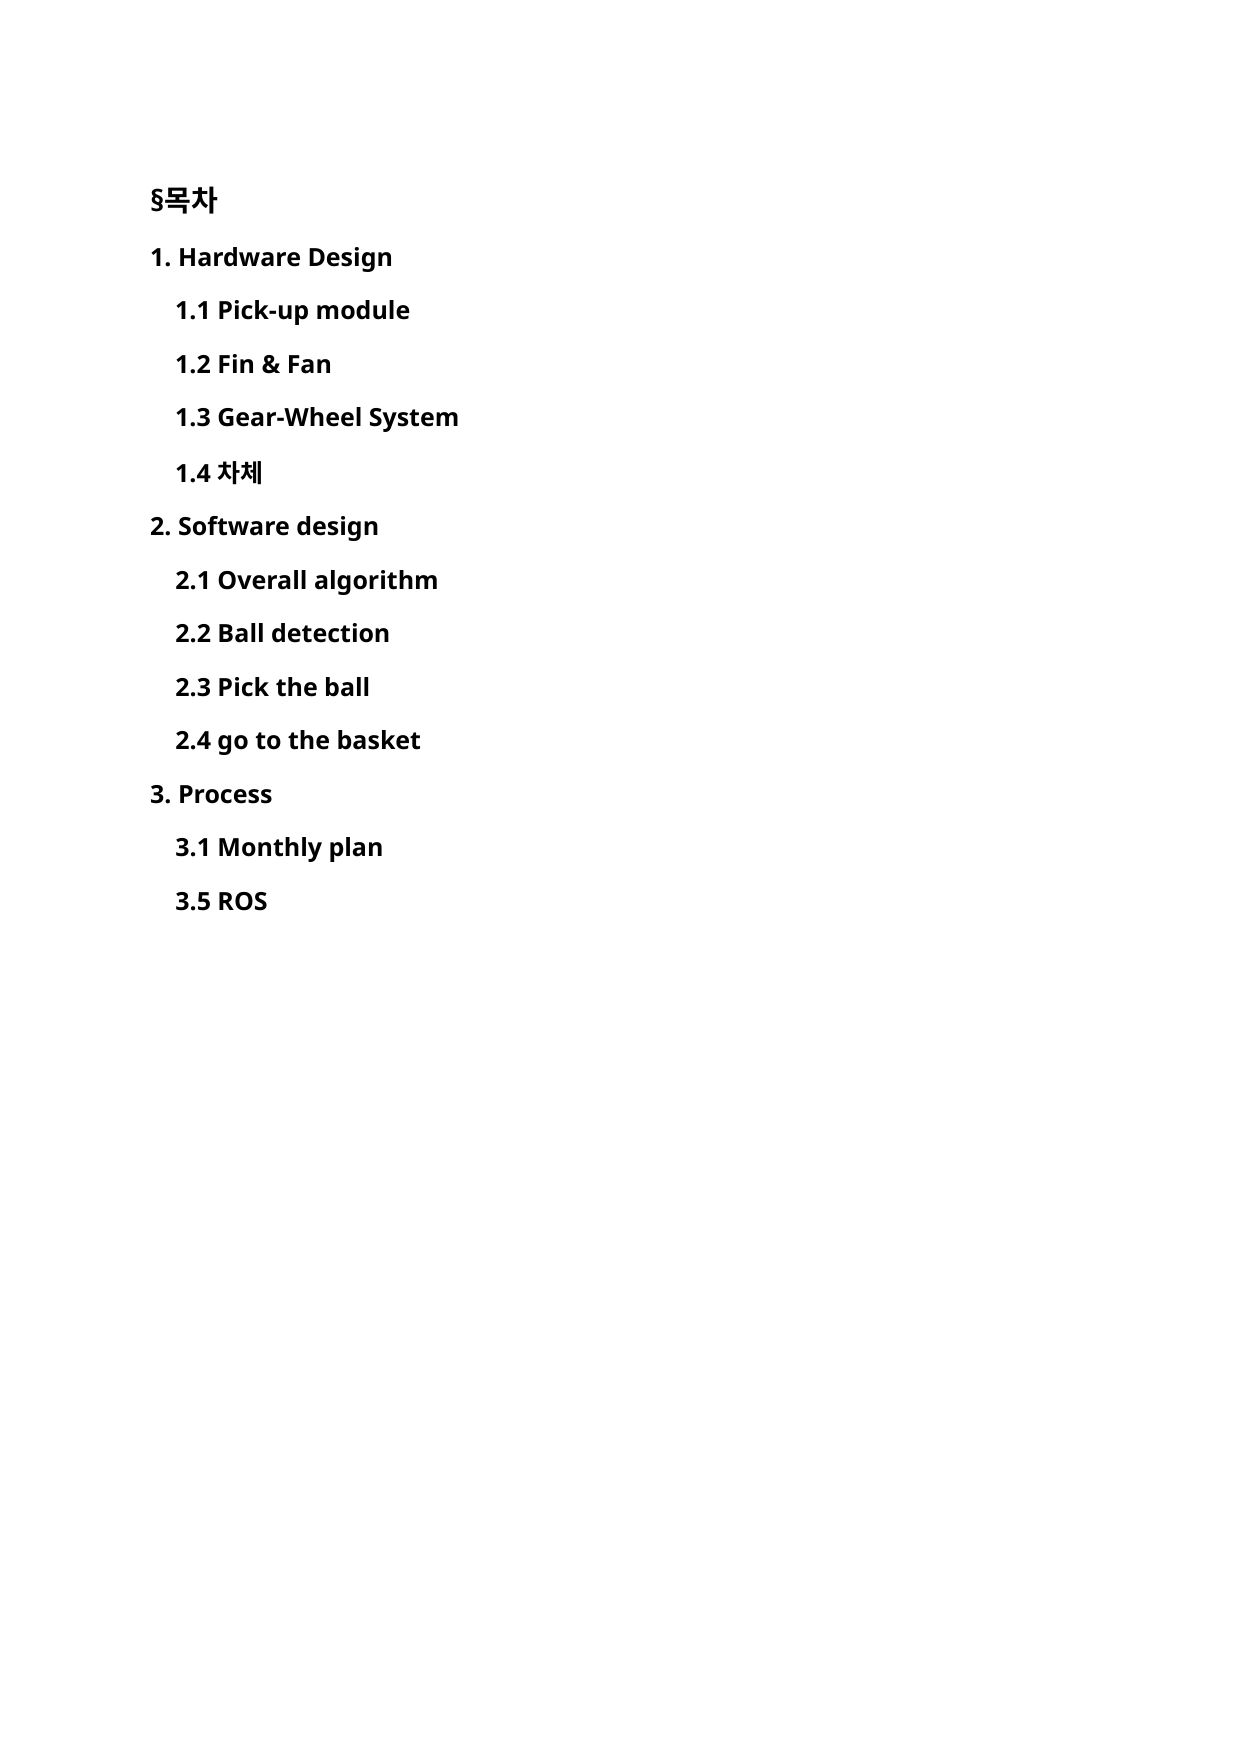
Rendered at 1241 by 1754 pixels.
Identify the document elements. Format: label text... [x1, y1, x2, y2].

text 2.2 Ball detection [150, 616, 1090, 650]
text §목차 [150, 177, 1090, 219]
text 3.5 ROS [150, 883, 1090, 917]
text 2.3 Pick the ball [150, 669, 1090, 703]
text 2.4 go to the basket [150, 723, 1090, 757]
text 2.1 Overall algorithm [150, 562, 1090, 597]
text 1.1 Pick-up module [150, 293, 1090, 327]
text 3. Process [150, 776, 1090, 810]
text 2. Software design [150, 509, 1090, 543]
text 1.4 차체 [150, 453, 1090, 489]
text 3.1 Monthly plan [150, 830, 1090, 864]
text 1. Hardware Design [150, 239, 1090, 274]
text 1.2 Fin & Fan [150, 346, 1090, 381]
text 1.3 Gear-Wheel System [150, 400, 1090, 434]
